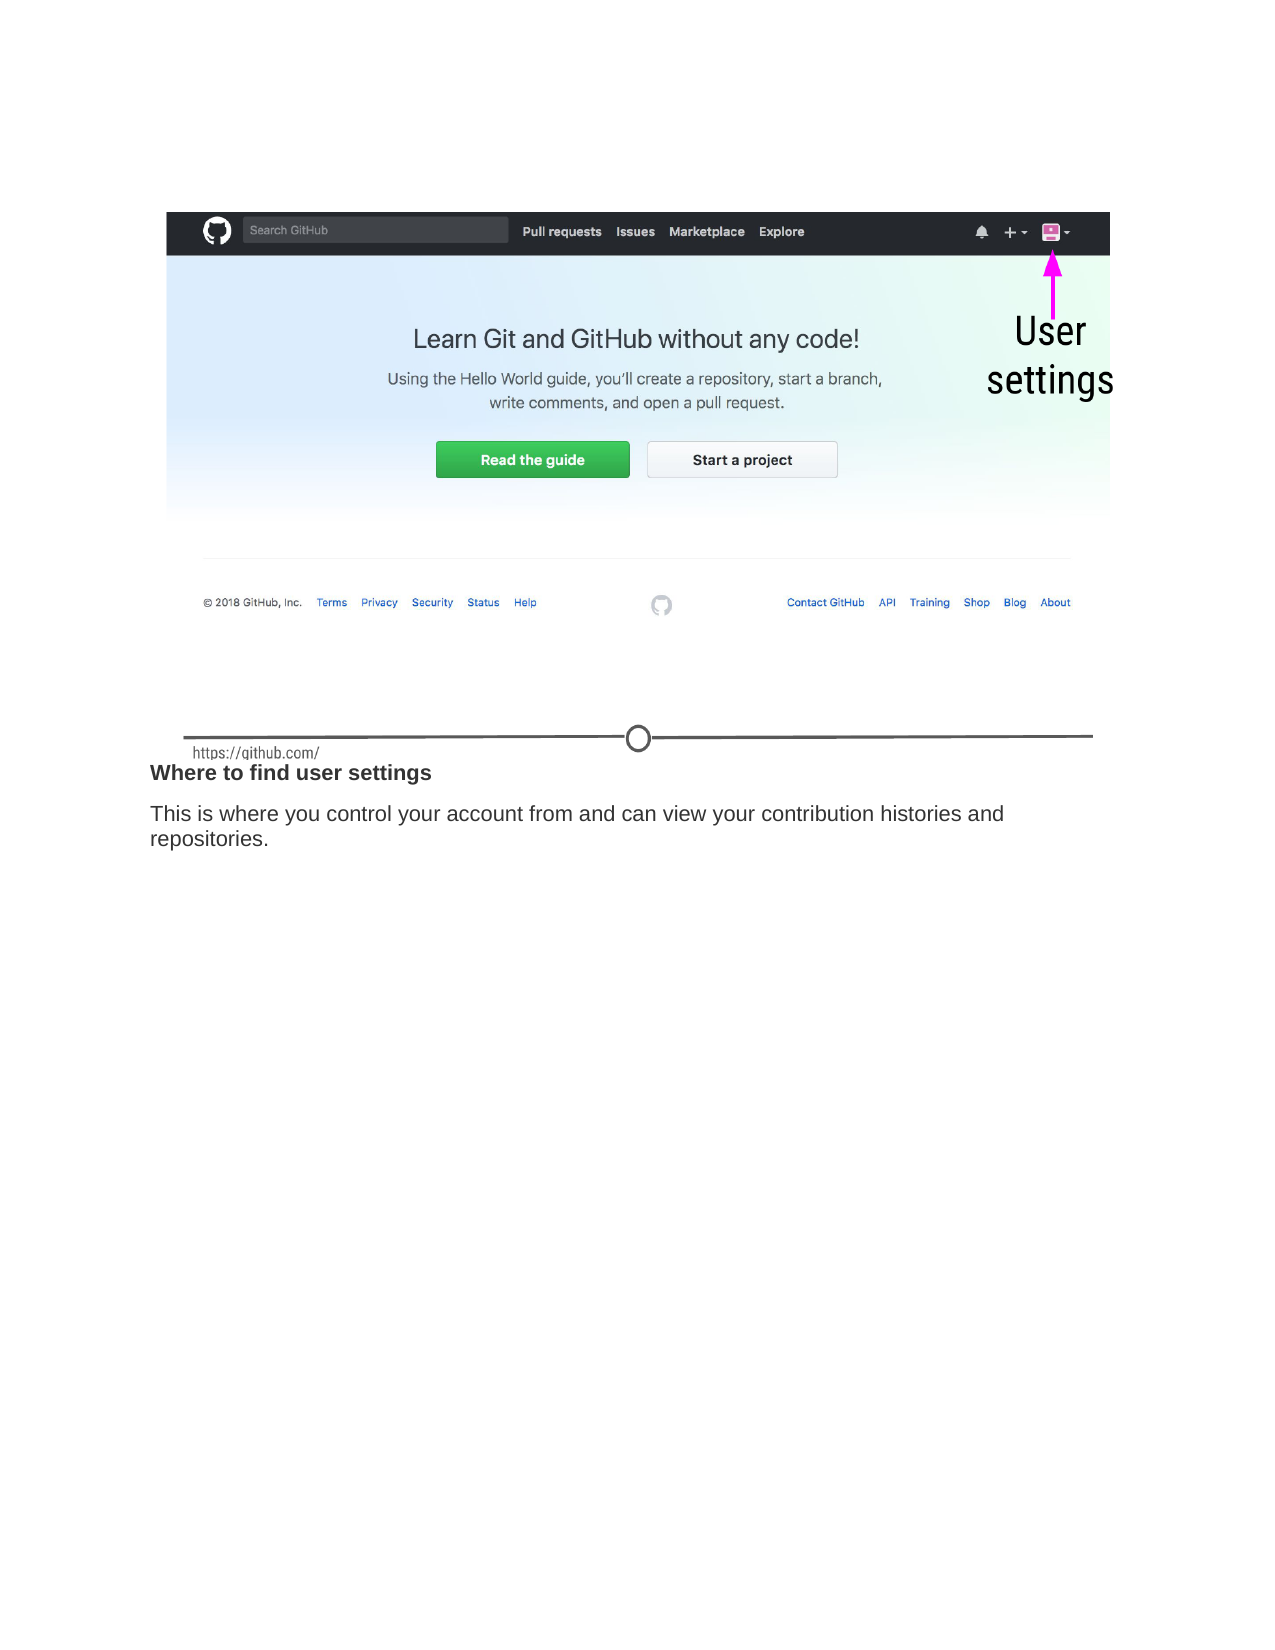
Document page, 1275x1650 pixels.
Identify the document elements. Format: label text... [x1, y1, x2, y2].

text Where to find user settings [150, 760, 1125, 785]
text This is where you control your account from and can view your contribution histories and repositories. [150, 800, 1125, 851]
picture [150, 150, 1125, 760]
